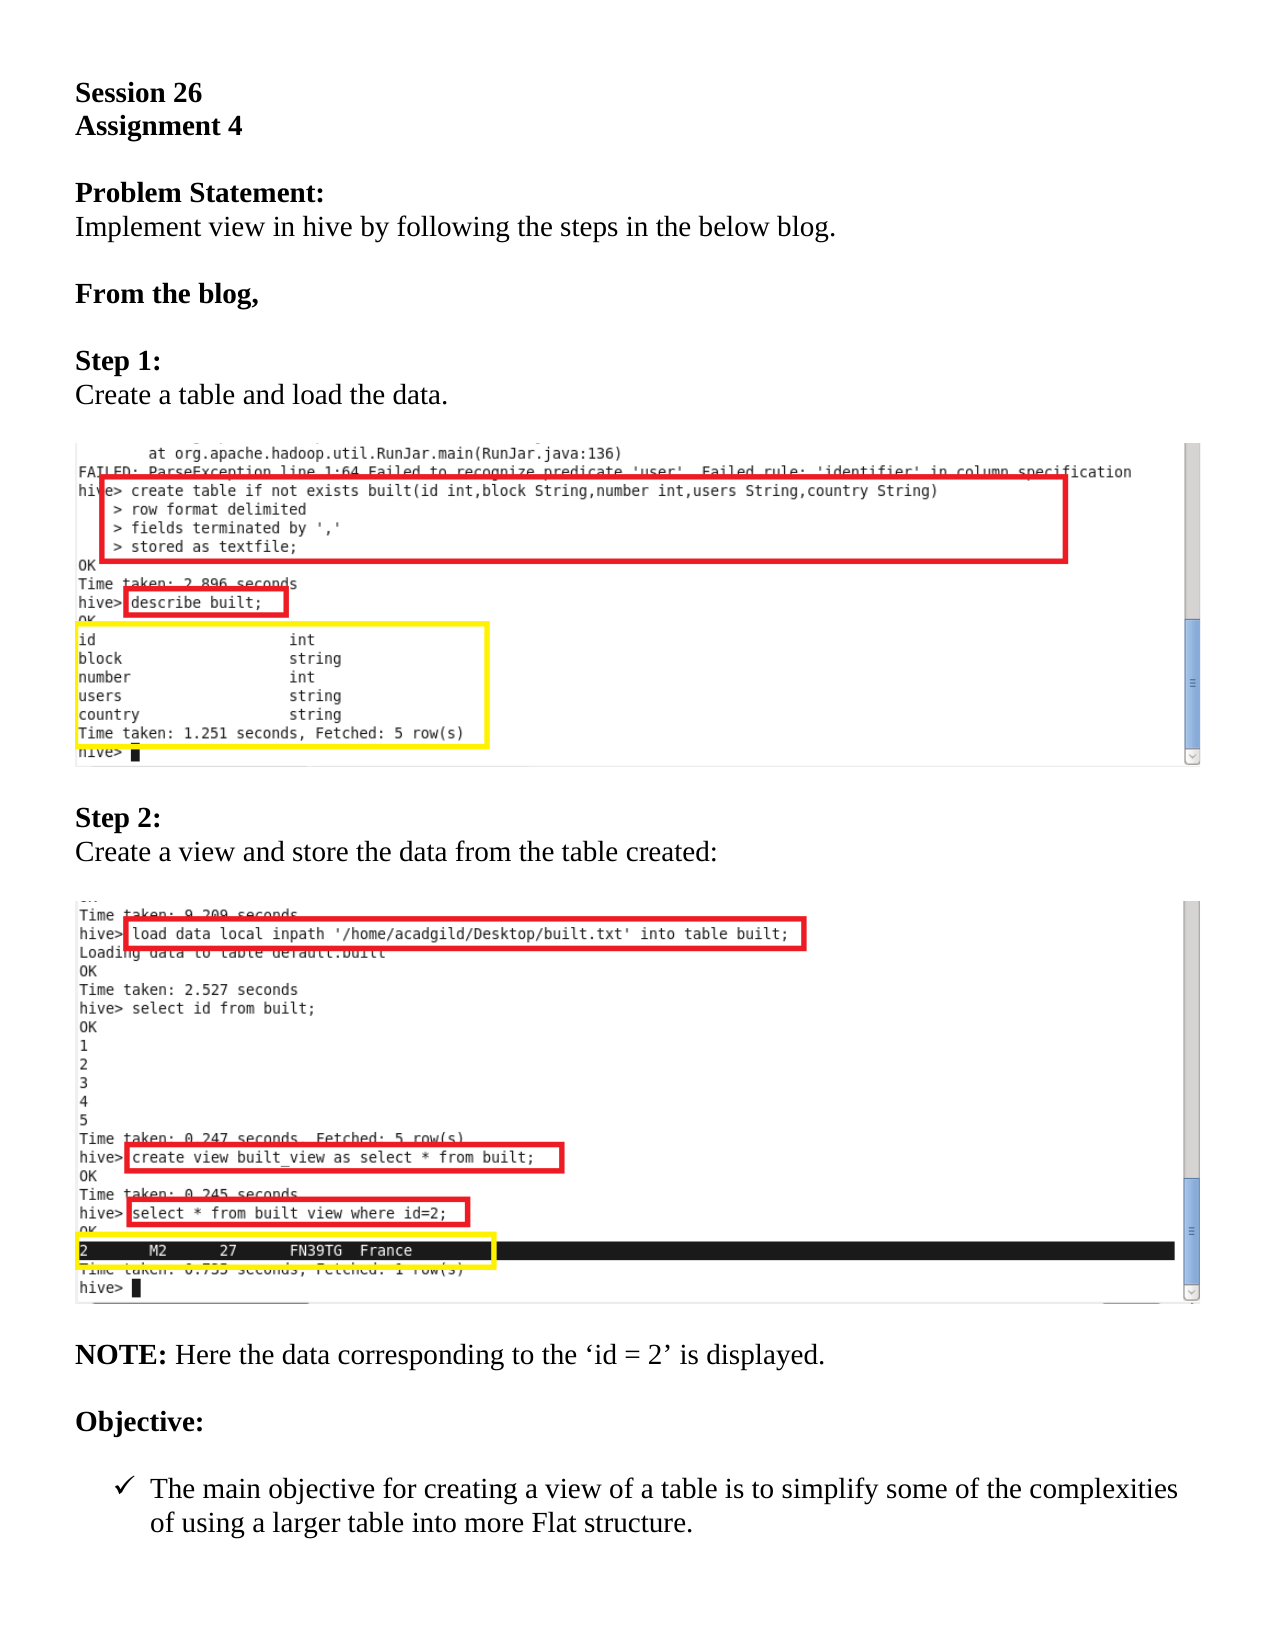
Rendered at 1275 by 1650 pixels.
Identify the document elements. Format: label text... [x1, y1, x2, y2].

text From the blog, [75, 276, 1200, 310]
text Session 26 [75, 75, 1200, 108]
text Create a view and store the data from the table created: [75, 834, 1200, 867]
text Problem Statement: [75, 176, 1200, 209]
text NOTE: Here the data corresponding to the ‘id = 2’ is displayed. [75, 1337, 1200, 1371]
text Objective: [75, 1404, 1200, 1438]
text Step 2: [75, 800, 1200, 834]
text Implement view in hive by following the steps in the below blog. [75, 209, 1200, 243]
text Assignment 4 [75, 108, 1200, 142]
text Step 1: [75, 343, 1200, 377]
picture [75, 443, 1200, 767]
list The main objective for creating a view of a table is to simplify some of the complexities of using a larger table into more Flat structure. [112, 1471, 1200, 1538]
text Create a table and load the data. [75, 377, 1200, 410]
picture [75, 901, 1200, 1304]
